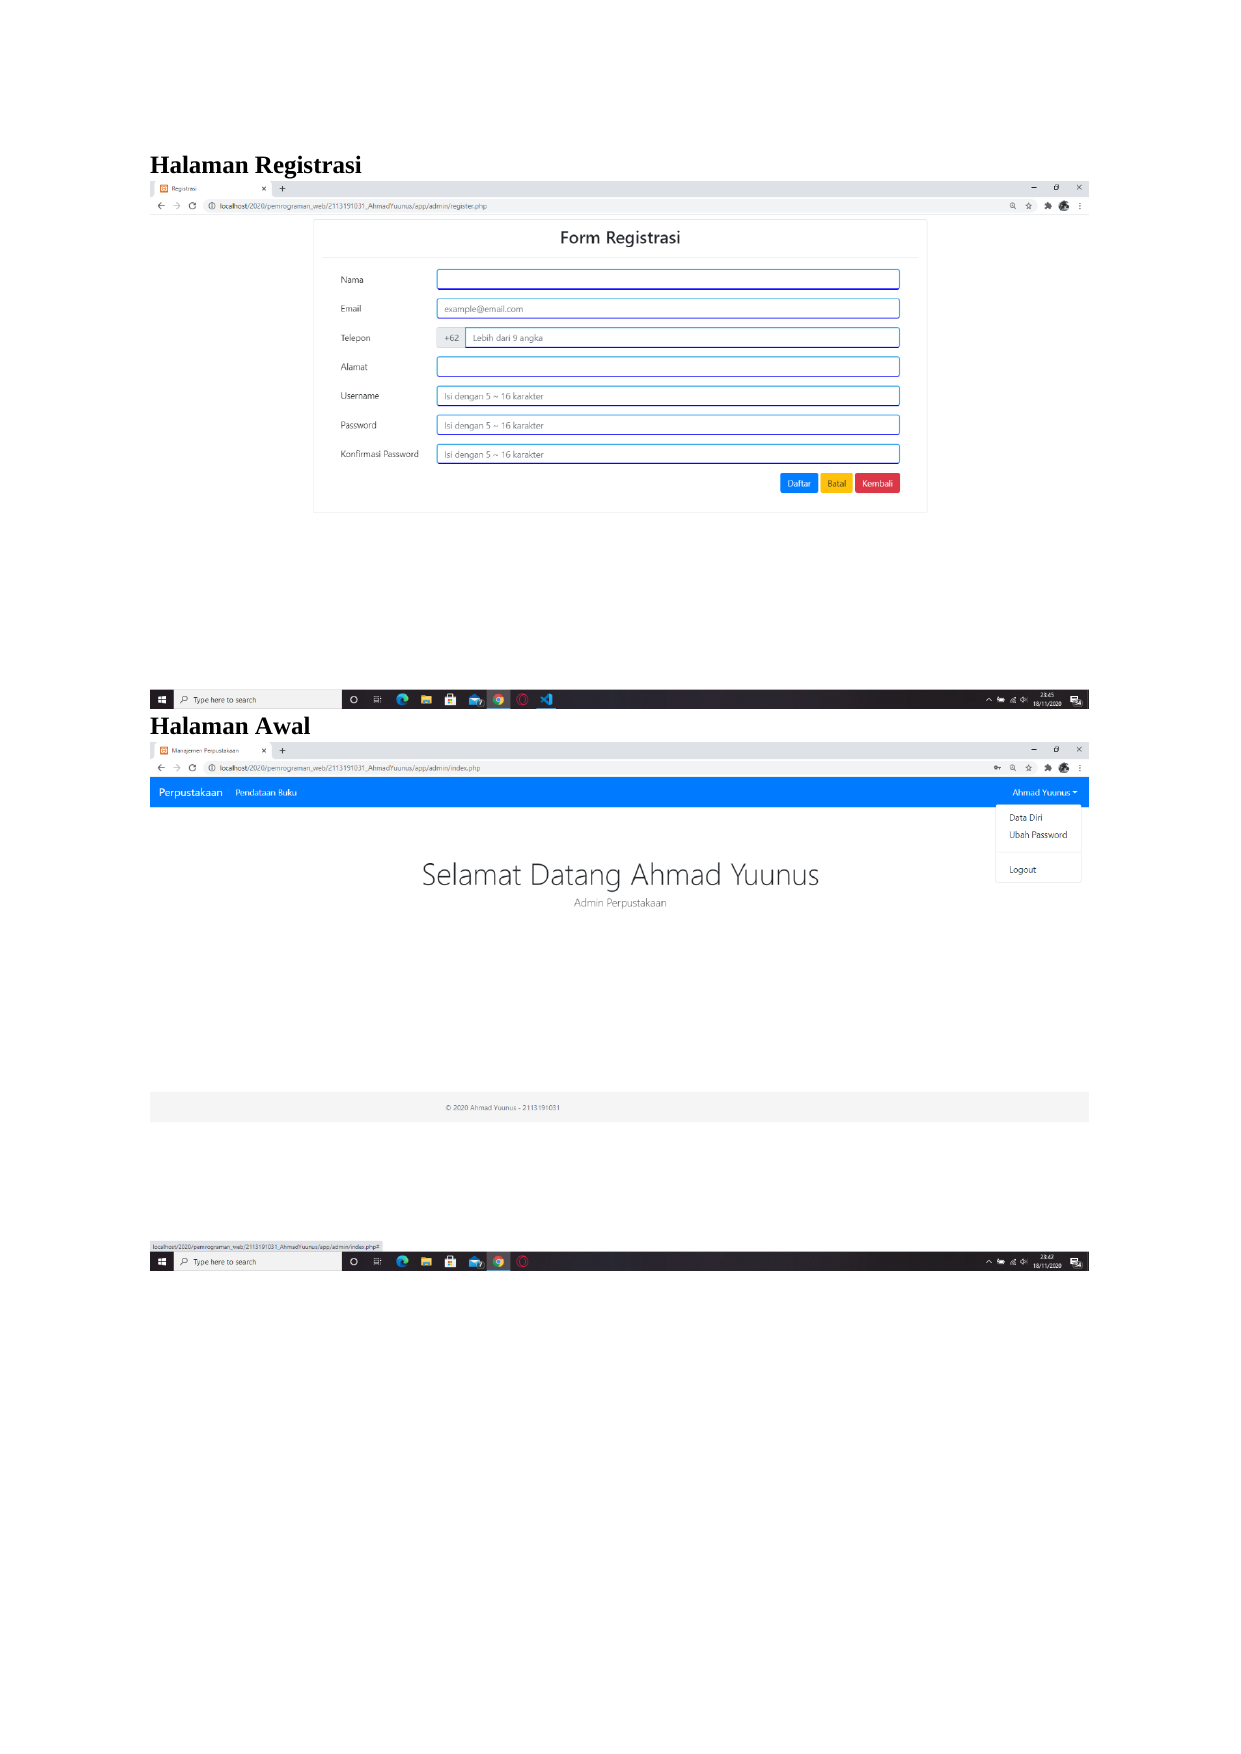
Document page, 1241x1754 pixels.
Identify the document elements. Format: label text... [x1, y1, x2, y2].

picture [150, 181, 1089, 709]
picture [150, 742, 1089, 1271]
